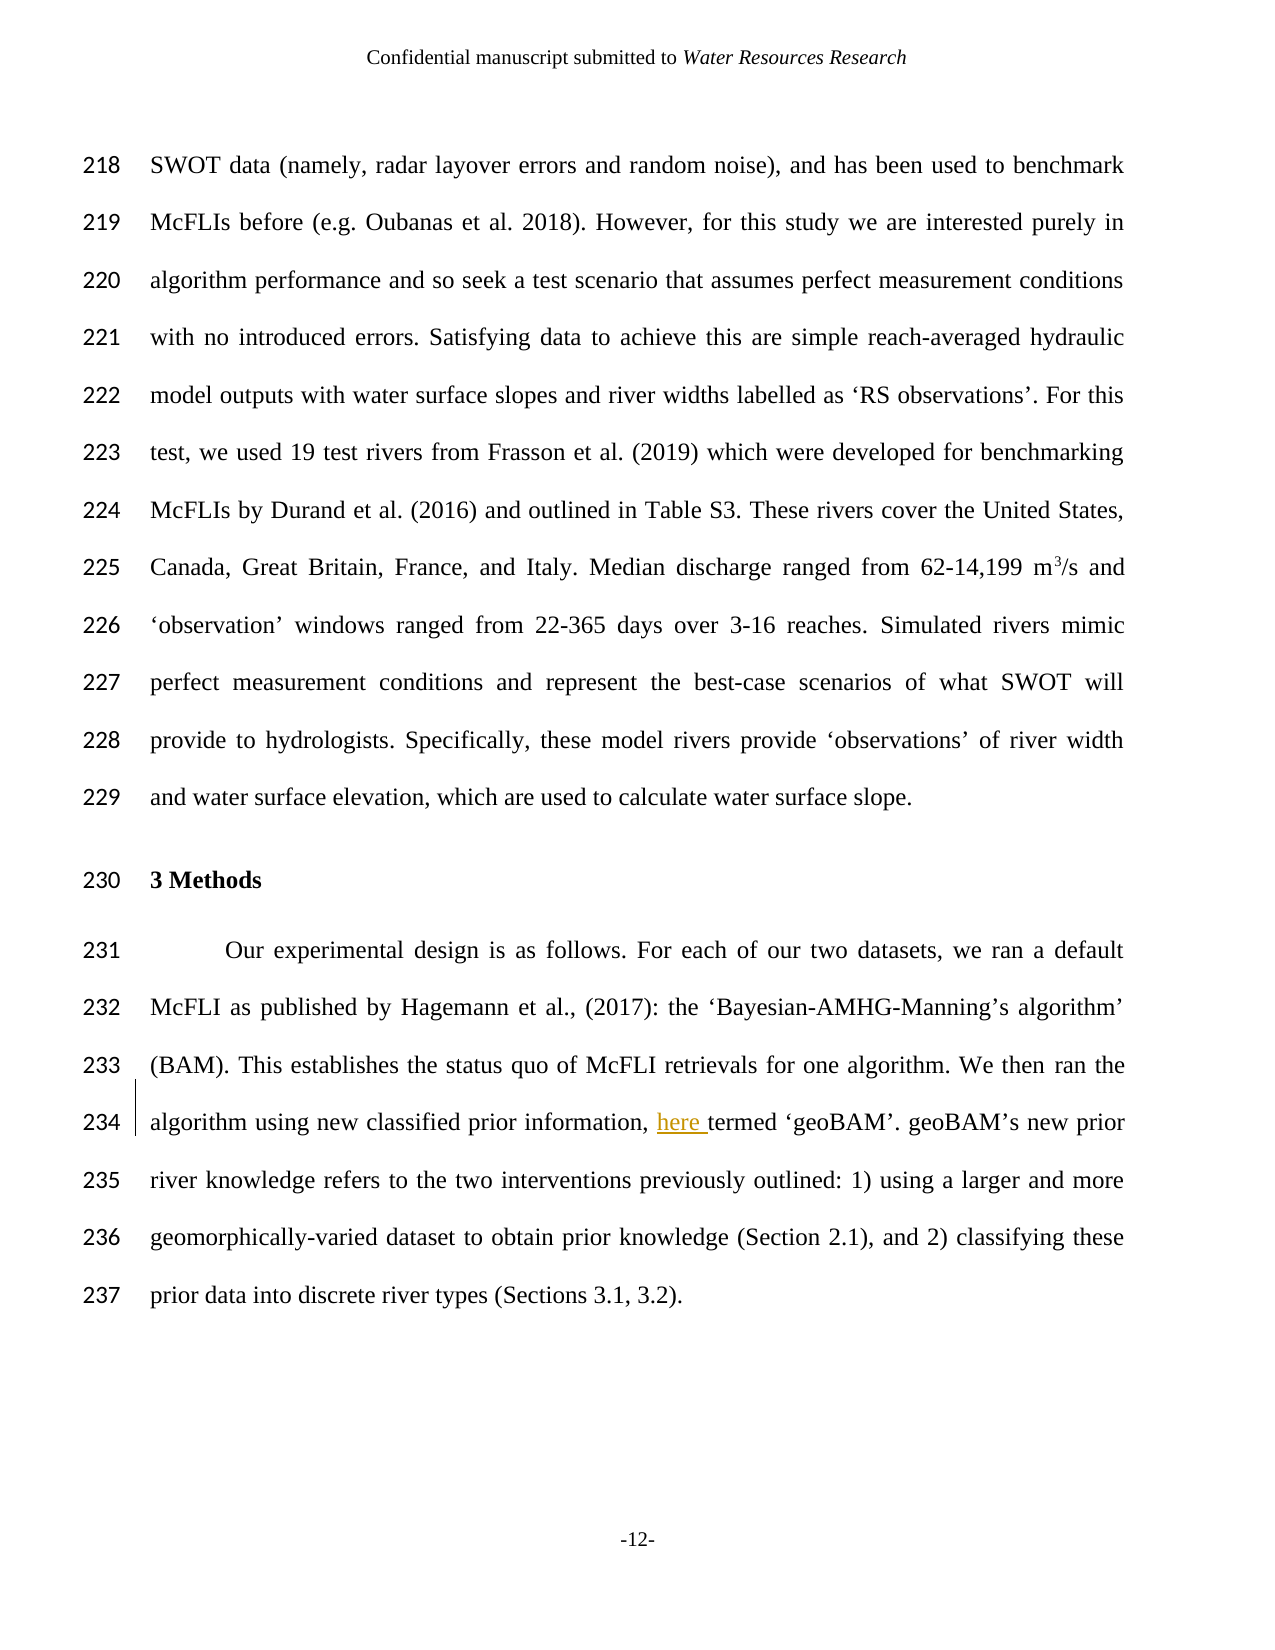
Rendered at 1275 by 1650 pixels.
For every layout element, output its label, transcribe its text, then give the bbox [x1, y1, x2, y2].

text Our experimental design is as follows. For each of our two datasets, we ran a default McFLI as published by Hagemann et al., (2017): the ‘Bayesian-AMHG-Manning’s algorithm’ (BAM). This establishes the status quo of McFLI retrievals for one algorithm. We then ran the algorithm using new classified prior information, termed ‘geoBAM’. geoBAM’s new prior river knowledge refers to the two interventions previously outlined: 1) using a larger and more geomorphically-varied dataset to obtain prior knowledge (Section 2.1), and 2) classifying these prior data into discrete river types (Sections 3.1, 3.2). [150, 935, 1125, 1309]
subtitle 3 Methods [150, 865, 1125, 894]
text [150, 150, 1125, 811]
